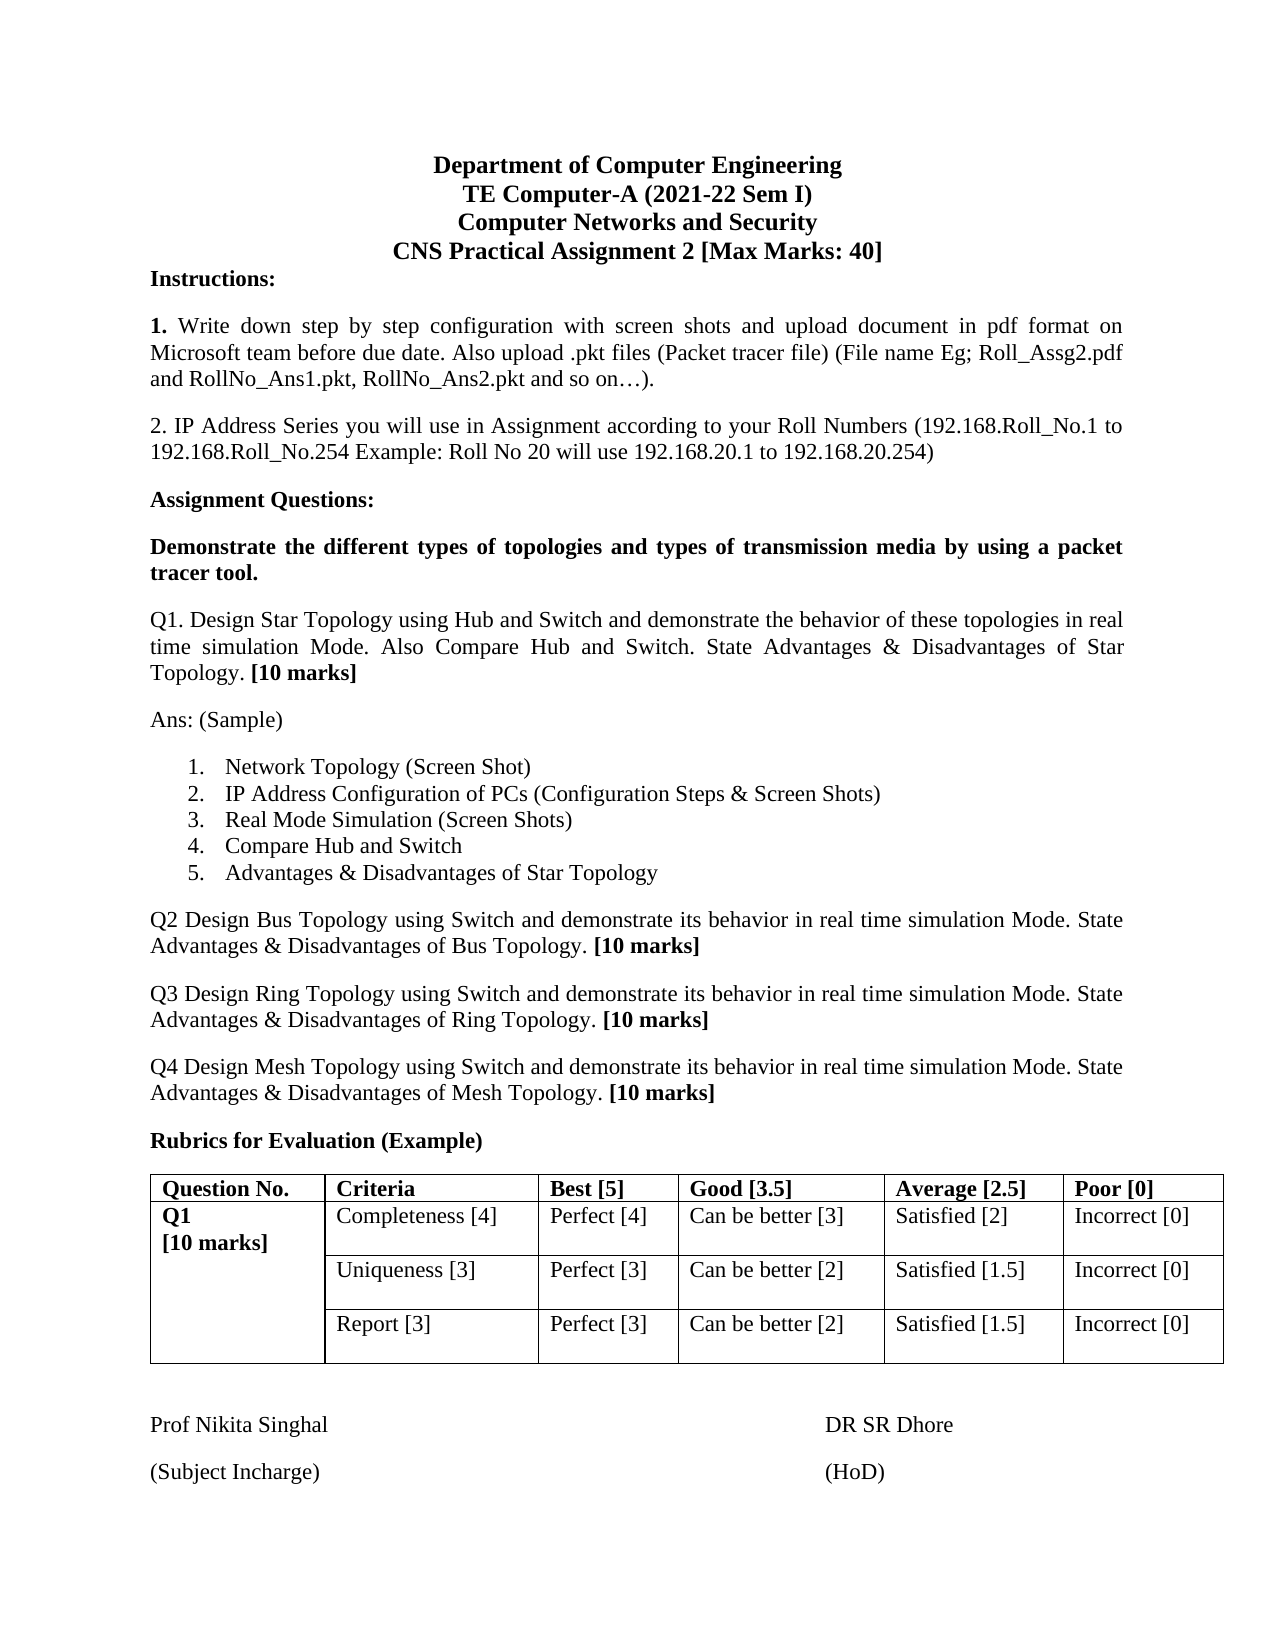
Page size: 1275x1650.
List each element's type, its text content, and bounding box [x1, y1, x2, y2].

text Computer Networks and Security [150, 207, 1125, 236]
table_cell Incorrect [0] [1064, 1256, 1223, 1309]
table_cell Satisfied [1.5] [885, 1310, 1063, 1362]
table_cell Incorrect [0] [1064, 1202, 1223, 1255]
table_header Good [3.5] [679, 1175, 884, 1201]
table_header Question No. [151, 1175, 324, 1201]
table_header Poor [0] [1064, 1175, 1223, 1201]
text 2. IP Address Series you will use in Assignment according to your Roll Numbers (192.168.Roll_No.1 to 192.168.Roll_No.254 Example: Roll No 20 will use 192.168.20.1 to 192.168.20.254) [150, 412, 1125, 465]
list IP Address Configuration of PCs (Configuration Steps & Screen Shots) [187, 780, 1125, 806]
table_header Criteria [326, 1175, 538, 1201]
text 1. Write down step by step configuration with screen shots and upload document in pdf format on Microsoft team before due date. Also upload .pkt files (Packet tracer file) (File name Eg; Roll_Assg2.pdf and RollNo_Ans1.pkt, RollNo_Ans2.pkt and so on…). [150, 312, 1125, 391]
table_cell Uniqueness [3] [326, 1256, 538, 1309]
text Rubrics for Evaluation (Example) [150, 1127, 1125, 1153]
table_cell Perfect [3] [539, 1310, 678, 1362]
list Real Mode Simulation (Screen Shots) [187, 806, 1125, 832]
text Ans: (Sample) [150, 706, 1125, 733]
text TE Computer-A (2021-22 Sem I) [150, 179, 1125, 207]
text Q3 Design Ring Topology using Switch and demonstrate its behavior in real time simulation Mode. State Advantages & Disadvantages of Ring Topology. [10 marks] [150, 979, 1125, 1032]
table_cell Can be better [2] [679, 1310, 884, 1362]
list Network Topology (Screen Shot) [187, 753, 1125, 780]
text Q2 Design Bus Topology using Switch and demonstrate its behavior in real time simulation Mode. State Advantages & Disadvantages of Bus Topology. [10 marks] [150, 906, 1125, 959]
table_cell Report [3] [326, 1310, 538, 1362]
table_cell Satisfied [2] [885, 1202, 1063, 1255]
text Instructions: [150, 265, 1125, 291]
list Compare Hub and Switch [187, 832, 1125, 859]
text (Subject Incharge) (HoD) [150, 1458, 1125, 1484]
text Demonstrate the different types of topologies and types of transmission media by using a packet tracer tool. [150, 533, 1125, 586]
table_cell Can be better [3] [679, 1202, 884, 1255]
table_cell Can be better [2] [679, 1256, 884, 1309]
table_cell Perfect [3] [539, 1256, 678, 1309]
text Prof Nikita Singhal DR SR Dhore [150, 1411, 1125, 1437]
table_cell Completeness [4] [326, 1202, 538, 1255]
list Advantages & Disadvantages of Star Topology [187, 859, 1125, 885]
table_cell Incorrect [0] [1064, 1310, 1223, 1362]
text Department of Computer Engineering [150, 150, 1125, 179]
text CNS Practical Assignment 2 [Max Marks: 40] [150, 236, 1125, 265]
table_cell Satisfied [1.5] [885, 1256, 1063, 1309]
text Q4 Design Mesh Topology using Switch and demonstrate its behavior in real time simulation Mode. State Advantages & Disadvantages of Mesh Topology. [10 marks] [150, 1053, 1125, 1106]
table_cell Q1 [10 marks] [151, 1202, 324, 1362]
text Assignment Questions: [150, 486, 1125, 512]
table_header Best [5] [539, 1175, 678, 1201]
table_cell Perfect [4] [539, 1202, 678, 1255]
table_header Average [2.5] [885, 1175, 1063, 1201]
text Q1. Design Star Topology using Hub and Switch and demonstrate the behavior of these topologies in real time simulation Mode. Also Compare Hub and Switch. State Advantages & Disadvantages of Star Topology. [10 marks] [150, 606, 1125, 685]
